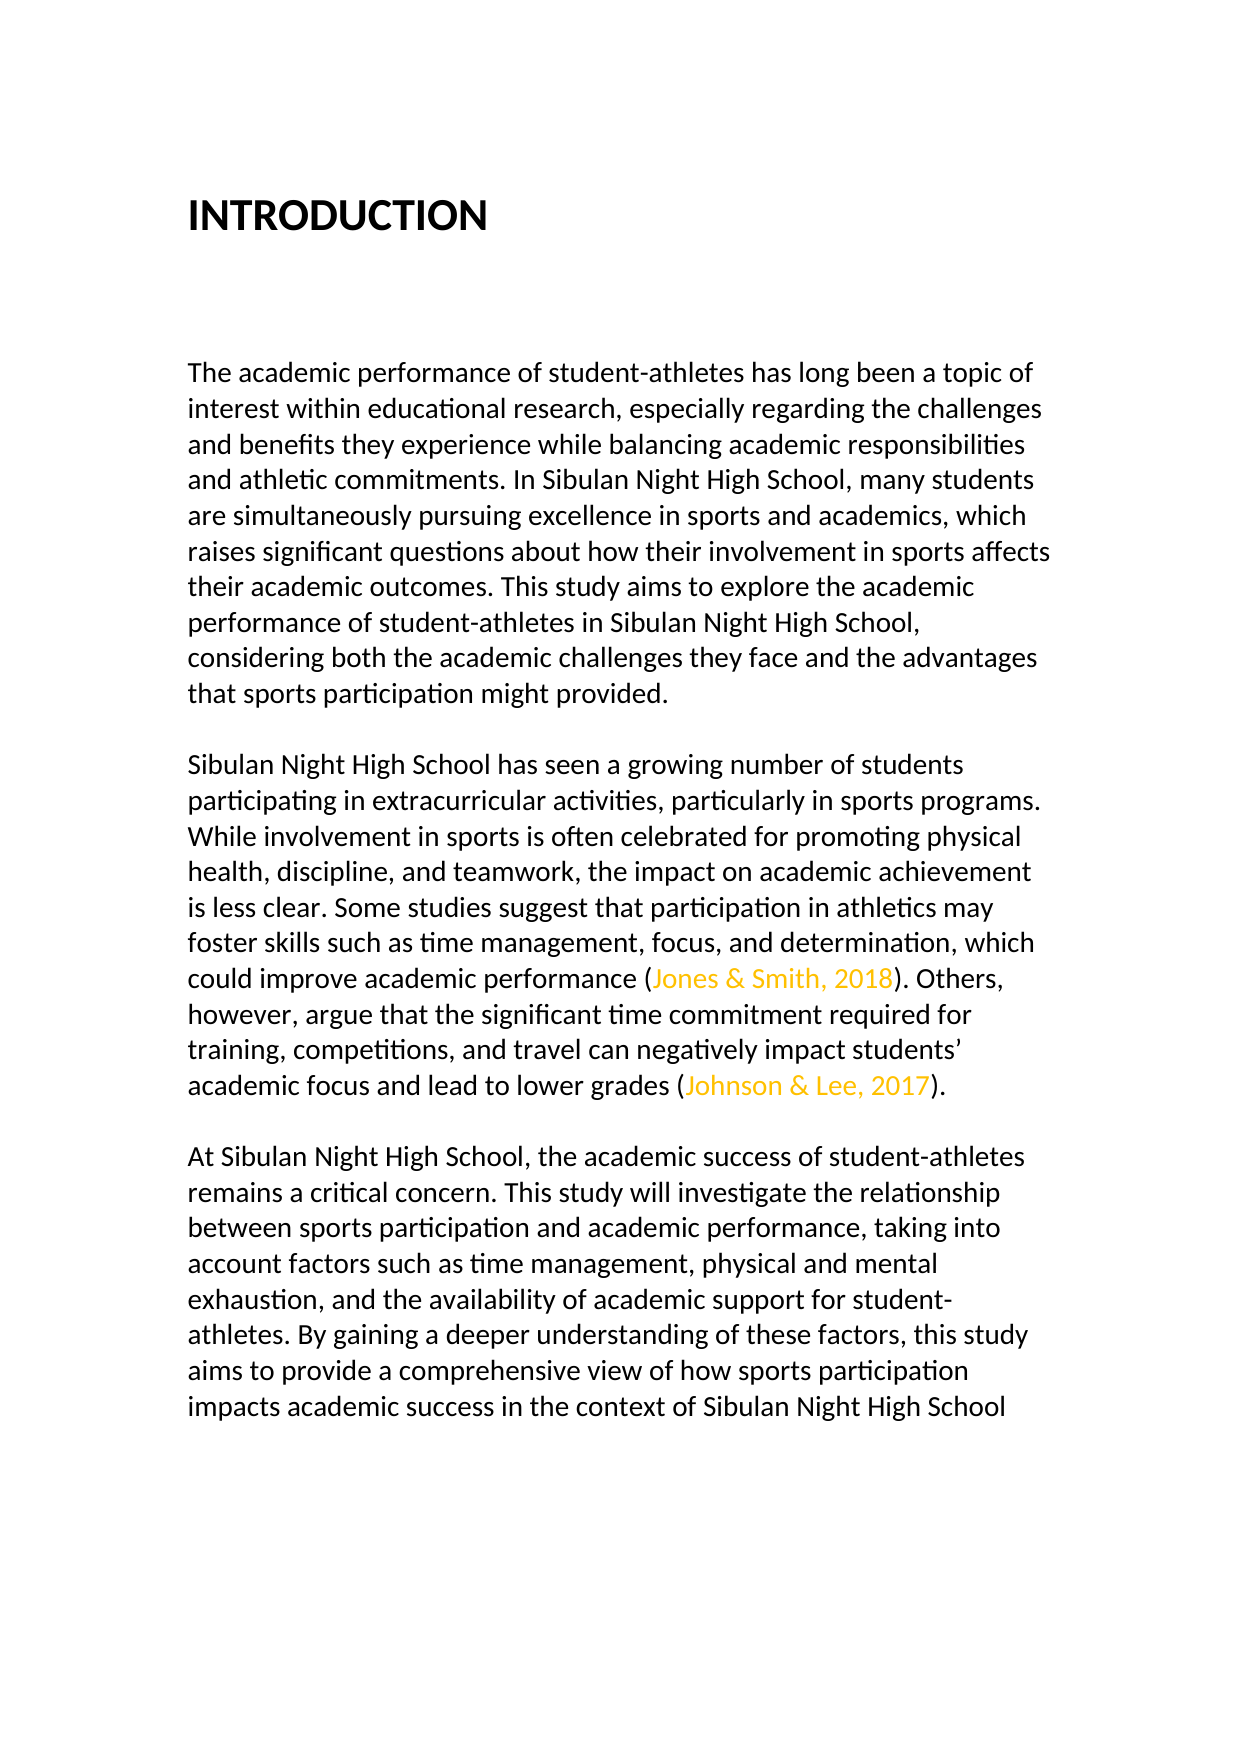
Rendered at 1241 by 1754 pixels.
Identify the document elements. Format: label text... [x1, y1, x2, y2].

text At Sibulan Night High School, the academic success of student-athletes remains a critical concern. This study will investigate the relationship between sports participation and academic performance, taking into account factors such as time management, physical and mental exhaustion, and the availability of academic support for student-athletes. By gaining a deeper understanding of these factors, this study aims to provide a comprehensive view of how sports participation impacts academic success in the context of Sibulan Night High School [187, 1138, 1053, 1423]
text The academic performance of student-athletes has long been a topic of interest within educational research, especially regarding the challenges and benefits they experience while balancing academic responsibilities and athletic commitments. In Sibulan Night High School, many students are simultaneously pursuing excellence in sports and academics, which raises significant questions about how their involvement in sports affects their academic outcomes. This study aims to explore the academic performance of student-athletes in Sibulan Night High School, considering both the academic challenges they face and the advantages that sports participation might provided. [187, 354, 1053, 711]
subtitle INTRODUCTION [187, 185, 1053, 241]
text Sibulan Night High School has seen a growing number of students participating in extracurricular activities, particularly in sports programs. While involvement in sports is often celebrated for promoting physical health, discipline, and teamwork, the impact on academic achievement is less clear. Some studies suggest that participation in athletics may foster skills such as time management, focus, and determination, which could improve academic performance (Jones & Smith, 2018). Others, however, argue that the significant time commitment required for training, competitions, and travel can negatively impact students’ academic focus and lead to lower grades (Johnson & Lee, 2017). [187, 746, 1053, 1103]
